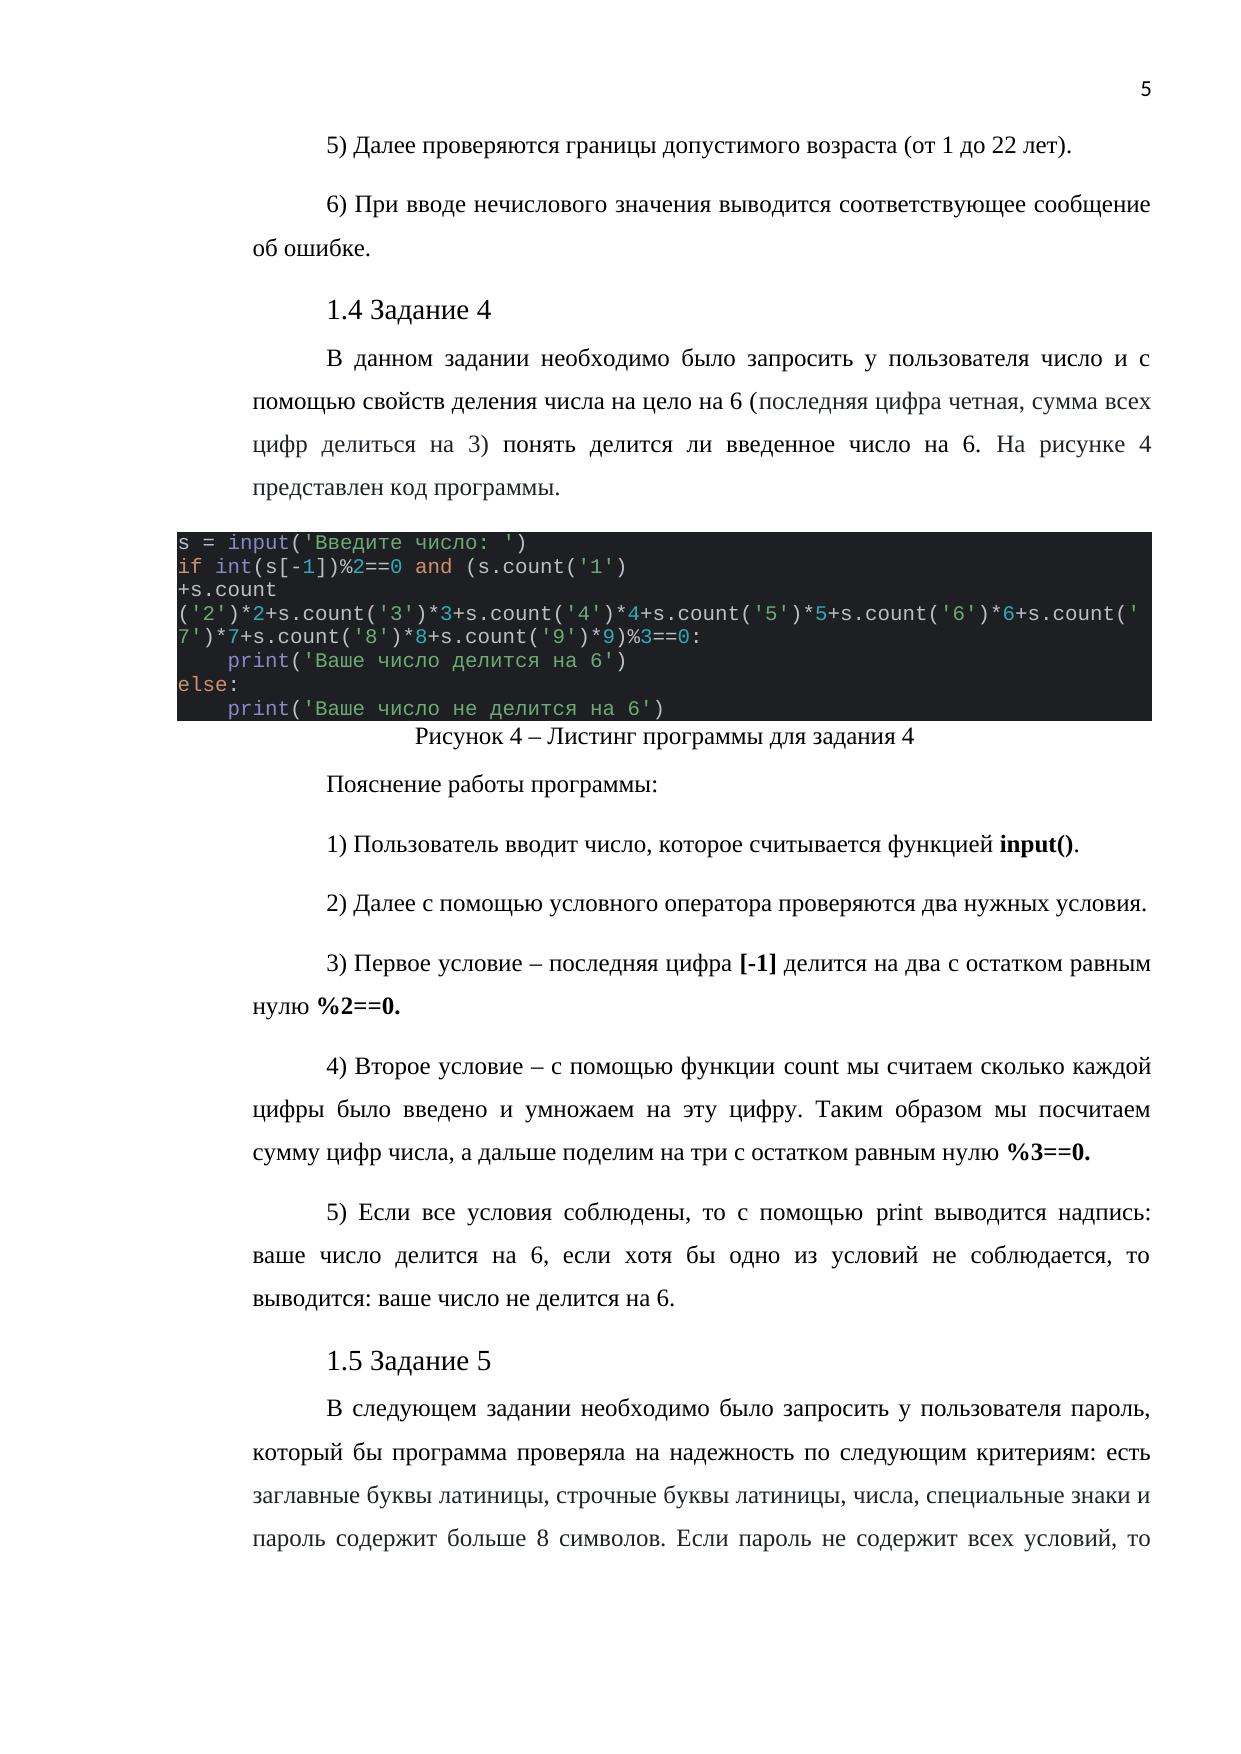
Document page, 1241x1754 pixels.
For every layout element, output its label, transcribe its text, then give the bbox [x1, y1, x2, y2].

text 2) Далее с помощью условного оператора проверяются два нужных условия. [252, 888, 1152, 917]
text 5) Если все условия соблюдены, то с помощью print выводится надпись: ваше число делится на 6, если хотя бы одно из условий не соблюдается, то выводится: ваше число не делится на 6. [252, 1197, 1152, 1312]
text 5) Далее проверяются границы допустимого возраста (от 1 до 22 лет). [252, 130, 1152, 158]
subtitle 1.4 Задание 4 [252, 292, 1152, 326]
text s = input('Введите число: ') if int(s[-1])%2==0 and (s.count('1')+s.count('2')*2+s.count('3')*3+s.count('4')*4+s.count('5')*5+s.count('6')*6+s.count('7')*7+s.count('8')*8+s.count('9')*9)%3==0: print('Ваше число делится на 6') else: print('Ваше число не делится на 6') [177, 532, 1152, 721]
subtitle 1.5 Задание 5 [252, 1343, 1152, 1377]
text 1) Пользователь вводит число, которое считывается функцией input(). [252, 829, 1152, 857]
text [252, 1393, 1152, 1552]
text Рисунок 4 – Листинг программы для задания 4 [177, 721, 1152, 750]
text 6) При вводе нечислового значения выводится соответствующее сообщение об ошибке. [252, 189, 1152, 261]
text 3) Первое условие – последняя цифра [-1] делится на два с остатком равным нулю %2==0. [252, 948, 1152, 1020]
text В данном задании необходимо было запросить у пользователя число и с помощью свойств деления числа на цело на 6 (последняя цифра четная, сумма всех цифр делиться на 3) понять делится ли введенное число на 6. На рисунке 4 представлен код программы. [252, 343, 1152, 501]
text 4) Второе условие – с помощью функции count мы считаем сколько каждой цифры было введено и умножаем на эту цифру. Таким образом мы посчитаем сумму цифр числа, а дальше поделим на три с остатком равным нулю %3==0. [252, 1051, 1152, 1166]
text Пояснение работы программы: [252, 769, 1152, 798]
